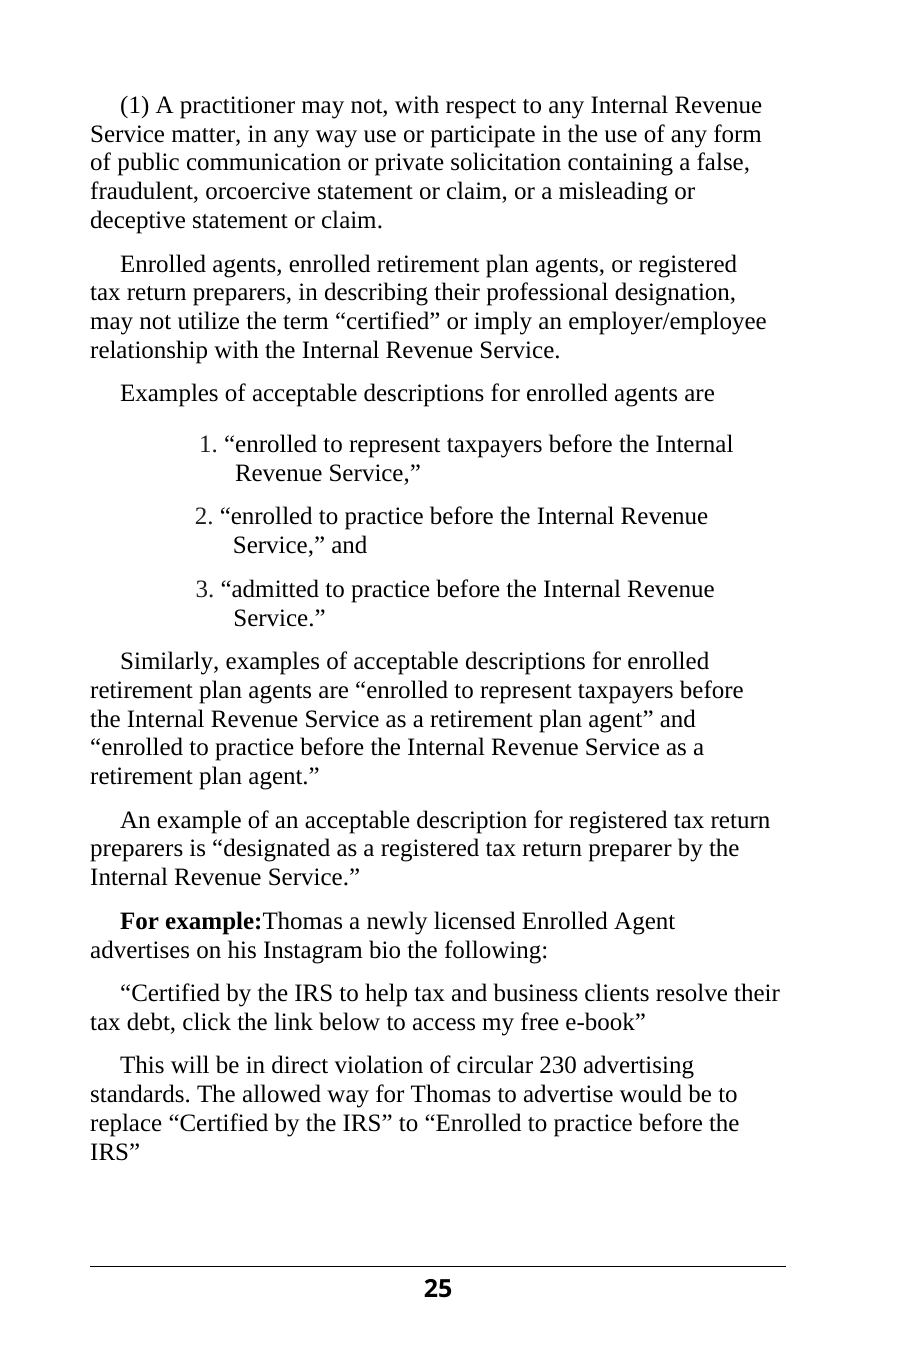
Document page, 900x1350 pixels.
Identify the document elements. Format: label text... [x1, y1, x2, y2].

text This will be in direct violation of circular 230 advertising standards. The allowed way for Thomas to advertise would be to replace “Certified by the IRS” to “Enrolled to practice before the IRS” [90, 1051, 786, 1166]
text 3. “admitted to practice before the Internal Revenue Service.” [195, 574, 771, 631]
text Similarly, examples of acceptable descriptions for enrolled retirement plan agents are “enrolled to represent taxpayers before the Internal Revenue Service as a retirement plan agent” and “enrolled to practice before the Internal Revenue Service as a retirement plan agent.” [90, 646, 771, 790]
text Examples of acceptable descriptions for enrolled agents are [90, 378, 742, 407]
text “Certified by the IRS to help tax and business clients resolve their tax debt, click the link below to access my free e-book” [90, 978, 786, 1036]
text (1) A practitioner may not, with respect to any Internal Revenue Service matter, in any way use or participate in the use of any form of public communication or private solicitation containing a false, fraudulent, orcoercive statement or claim, or a misleading or deceptive statement or claim. [90, 90, 786, 234]
text An example of an acceptable description for registered tax return preparers is “designated as a registered tax return preparer by the Internal Revenue Service.” [90, 805, 771, 891]
text 1. “enrolled to represent taxpayers before the Internal Revenue Service,” [199, 429, 771, 487]
text 2. “enrolled to practice before the Internal Revenue Service,” and [194, 501, 771, 559]
text Enrolled agents, enrolled retirement plan agents, or registered tax return preparers, in describing their professional designation, may not utilize the term “certified” or imply an employer/employee relationship with the Internal Revenue Service. [90, 249, 771, 364]
text For example:Thomas a newly licensed Enrolled Agent advertises on his Instagram bio the following: [90, 906, 771, 963]
